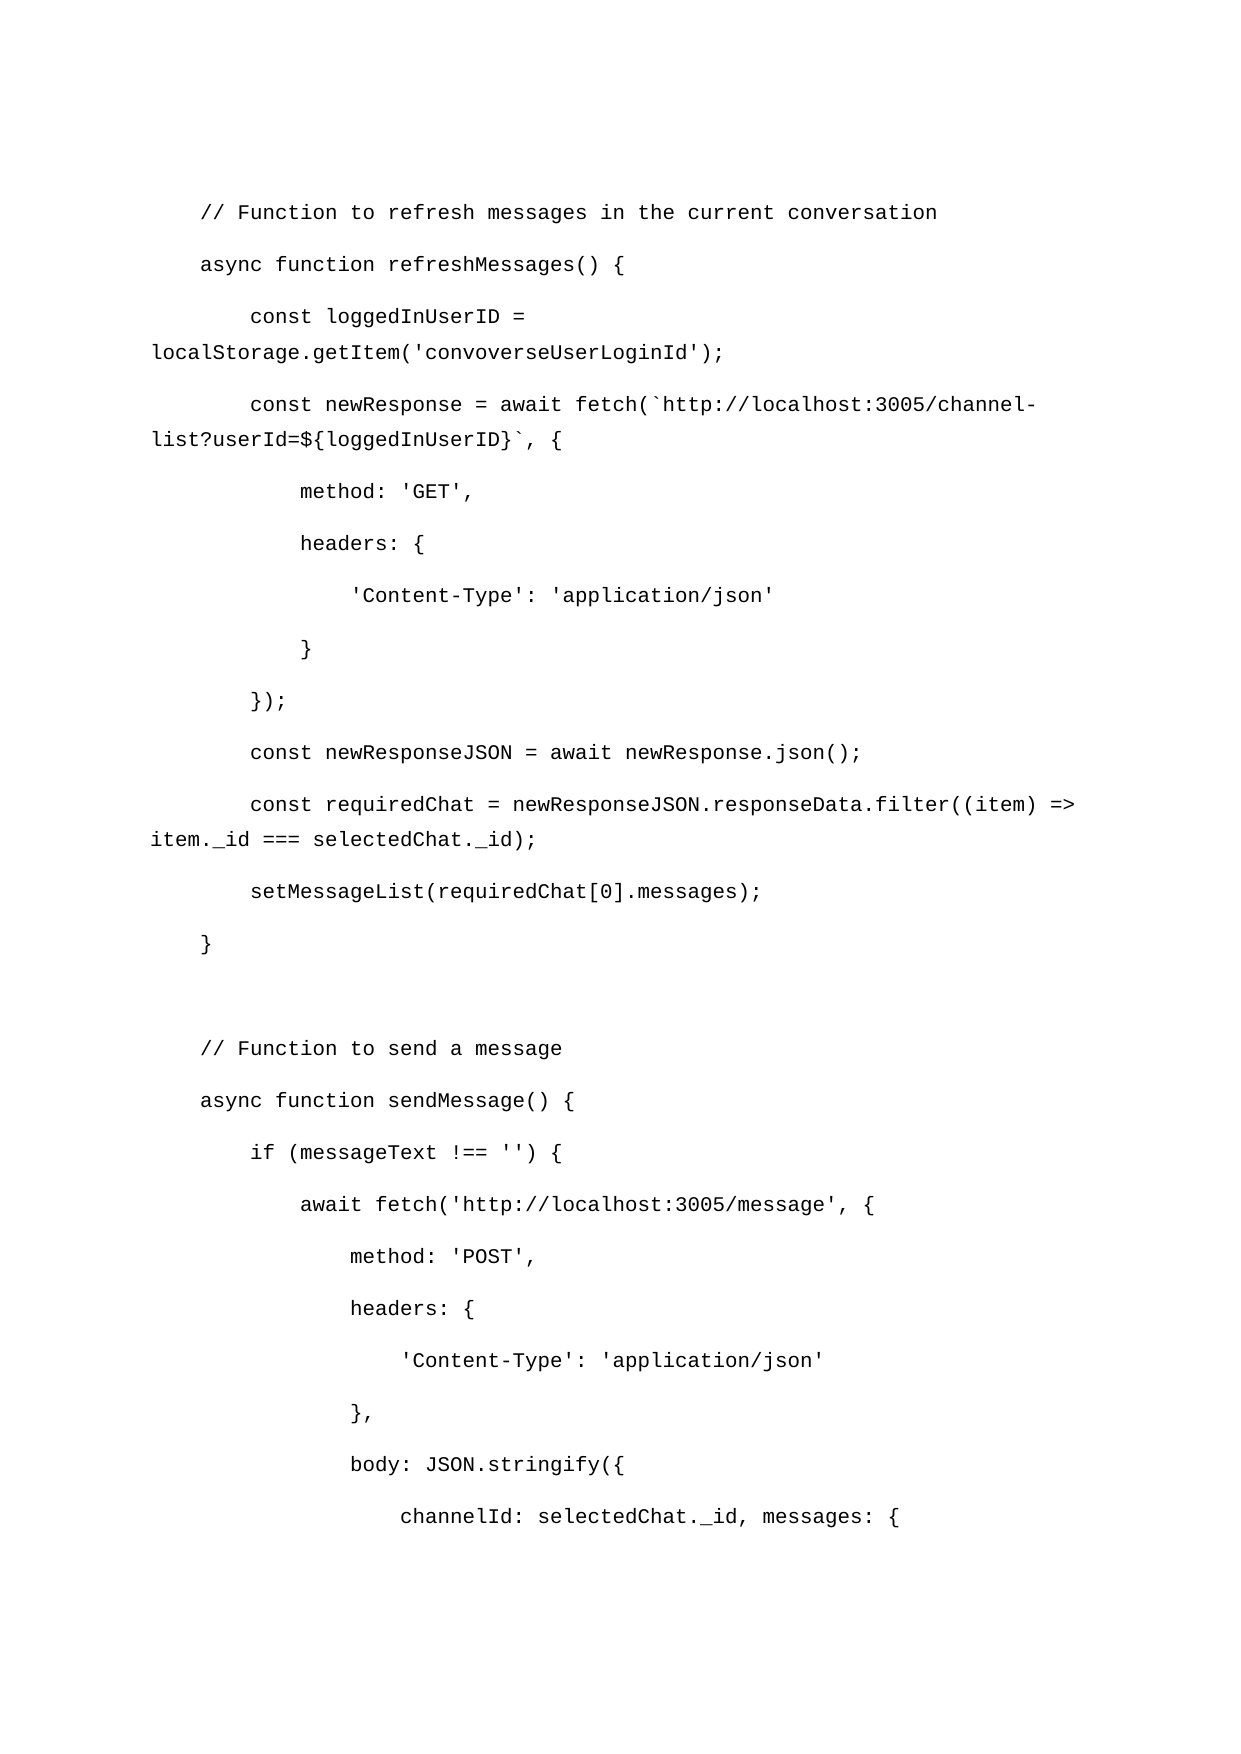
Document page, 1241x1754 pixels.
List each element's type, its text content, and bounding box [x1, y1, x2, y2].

text // Function to send a message [150, 1037, 1090, 1061]
text headers: { [150, 533, 1090, 557]
text } [150, 933, 1090, 957]
text }, [150, 1402, 1090, 1426]
text const requiredChat = newResponseJSON.responseData.filter((item) => item._id === selectedChat._id); [150, 794, 1090, 853]
text }); [150, 689, 1090, 713]
text } [150, 637, 1090, 661]
text setMessageList(requiredChat[0].messages); [150, 881, 1090, 905]
text async function sendMessage() { [150, 1089, 1090, 1113]
text method: 'GET', [150, 481, 1090, 505]
text const loggedInUserID = localStorage.getItem('convoverseUserLoginId'); [150, 306, 1090, 365]
text 'Content-Type': 'application/json' [150, 585, 1090, 609]
text method: 'POST', [150, 1246, 1090, 1269]
text // Function to refresh messages in the current conversation [150, 202, 1090, 226]
text await fetch('http://localhost:3005/message', { [150, 1194, 1090, 1217]
text const newResponse = await fetch(`http://localhost:3005/channel-list?userId=${loggedInUserID}`, { [150, 394, 1090, 453]
text async function refreshMessages() { [150, 254, 1090, 278]
text 'Content-Type': 'application/json' [150, 1350, 1090, 1374]
text if (messageText !== '') { [150, 1142, 1090, 1165]
text channelId: selectedChat._id, messages: { [150, 1506, 1090, 1530]
text headers: { [150, 1298, 1090, 1322]
text body: JSON.stringify({ [150, 1454, 1090, 1478]
text const newResponseJSON = await newResponse.json(); [150, 742, 1090, 765]
